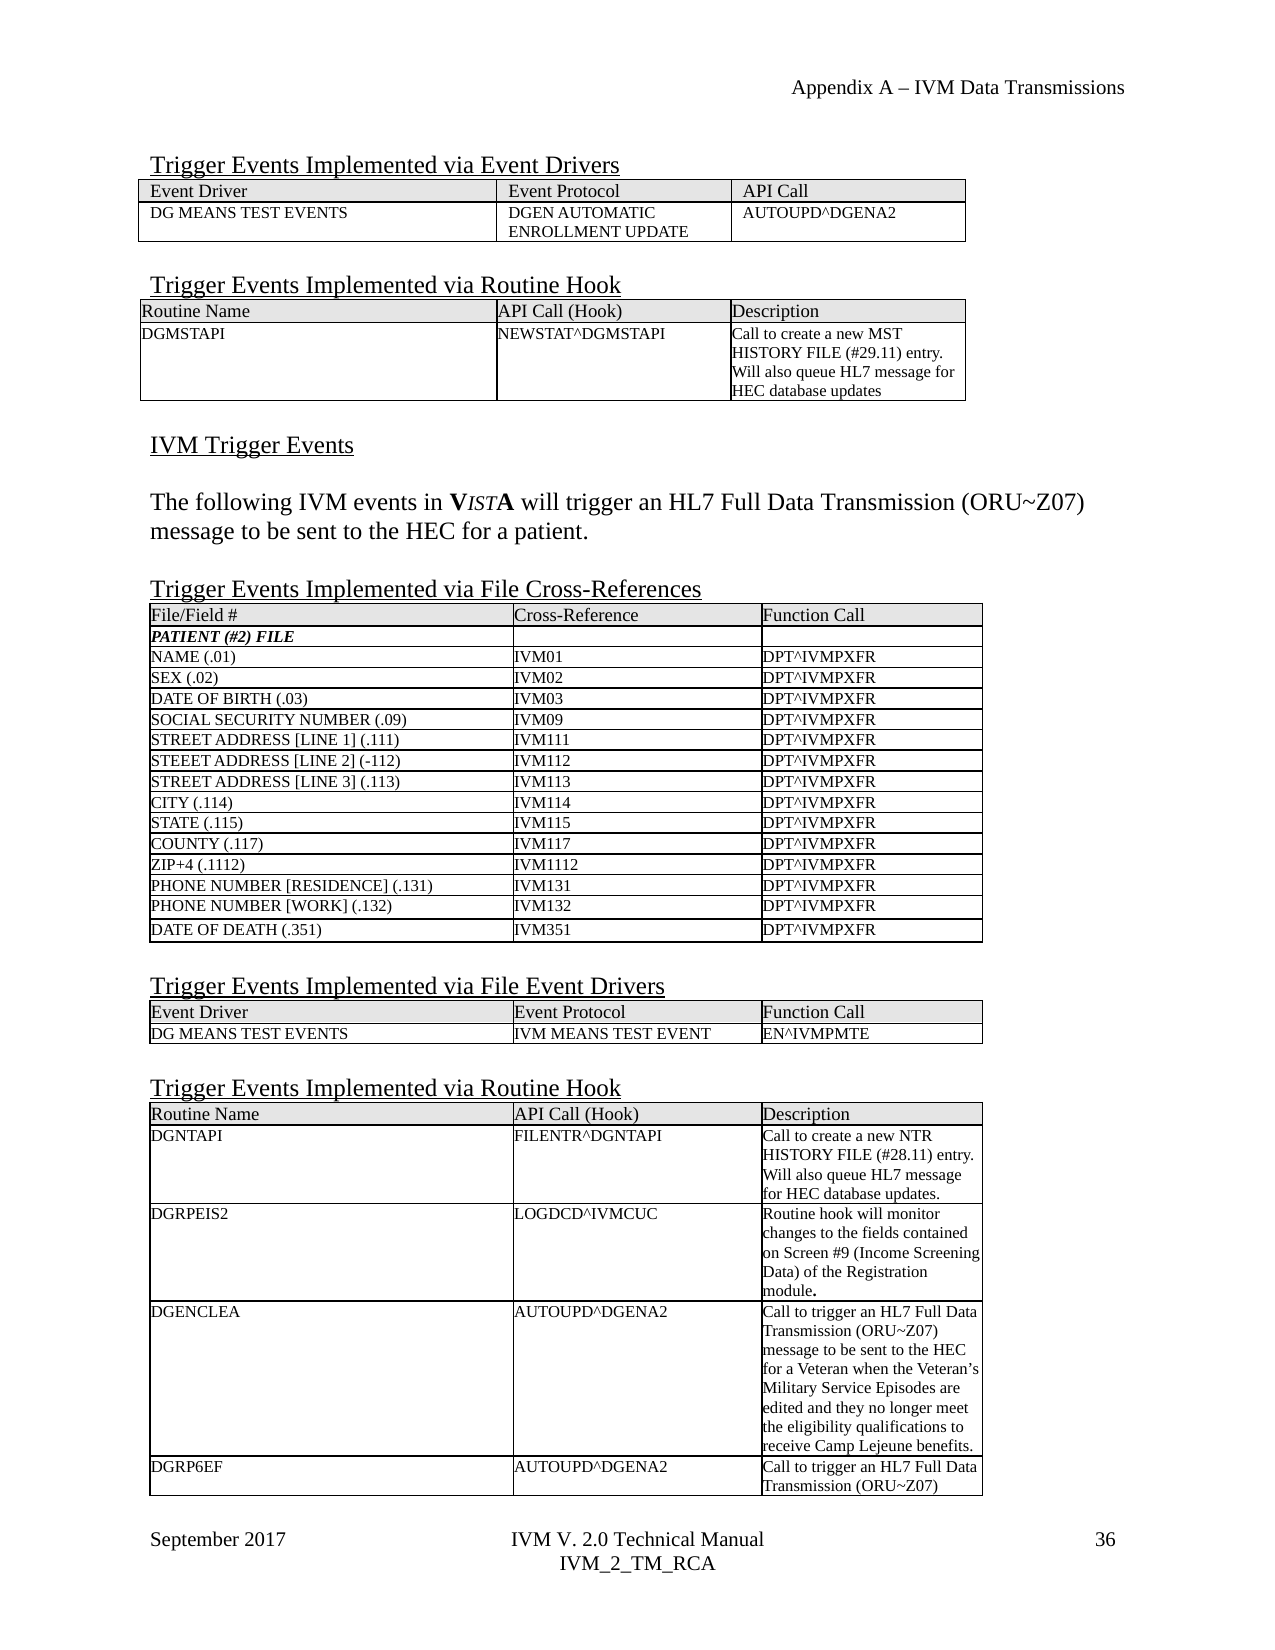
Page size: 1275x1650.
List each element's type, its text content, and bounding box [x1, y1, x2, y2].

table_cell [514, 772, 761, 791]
subtitle Trigger Events Implemented via Routine Hook [150, 1073, 1125, 1102]
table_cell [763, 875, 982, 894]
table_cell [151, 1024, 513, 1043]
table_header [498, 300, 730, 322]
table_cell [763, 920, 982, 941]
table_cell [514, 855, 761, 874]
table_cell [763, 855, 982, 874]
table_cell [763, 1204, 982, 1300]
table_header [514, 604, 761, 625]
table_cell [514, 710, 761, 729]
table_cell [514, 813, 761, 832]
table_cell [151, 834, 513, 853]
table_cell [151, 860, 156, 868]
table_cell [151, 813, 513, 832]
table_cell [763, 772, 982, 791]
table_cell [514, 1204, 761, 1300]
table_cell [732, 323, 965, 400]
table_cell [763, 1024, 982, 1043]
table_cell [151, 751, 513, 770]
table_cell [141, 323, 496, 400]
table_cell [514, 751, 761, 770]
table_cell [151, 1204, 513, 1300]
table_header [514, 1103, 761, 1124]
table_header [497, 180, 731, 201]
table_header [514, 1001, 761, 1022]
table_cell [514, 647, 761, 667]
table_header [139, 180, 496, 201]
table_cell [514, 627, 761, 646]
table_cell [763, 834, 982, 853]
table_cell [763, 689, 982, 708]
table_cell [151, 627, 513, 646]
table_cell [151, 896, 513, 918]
subtitle Trigger Events Implemented via Event Drivers [150, 150, 1125, 179]
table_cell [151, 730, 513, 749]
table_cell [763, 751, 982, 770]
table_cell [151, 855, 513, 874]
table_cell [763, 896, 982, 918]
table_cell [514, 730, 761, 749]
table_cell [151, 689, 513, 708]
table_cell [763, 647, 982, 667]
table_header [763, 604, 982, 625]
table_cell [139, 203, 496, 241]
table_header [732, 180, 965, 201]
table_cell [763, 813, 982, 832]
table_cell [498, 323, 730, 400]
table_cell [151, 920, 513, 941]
subtitle IVM Trigger Events [150, 430, 1125, 459]
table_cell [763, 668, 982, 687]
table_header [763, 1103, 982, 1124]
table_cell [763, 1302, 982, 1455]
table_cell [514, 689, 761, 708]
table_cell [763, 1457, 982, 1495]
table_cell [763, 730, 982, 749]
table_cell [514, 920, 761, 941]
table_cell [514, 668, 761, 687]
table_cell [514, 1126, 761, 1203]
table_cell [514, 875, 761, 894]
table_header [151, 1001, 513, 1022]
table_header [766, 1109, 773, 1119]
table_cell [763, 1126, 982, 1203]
subtitle Trigger Events Implemented via File Event Drivers [150, 971, 1125, 1000]
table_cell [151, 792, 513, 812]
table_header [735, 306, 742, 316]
text The following IVM events in VistA will trigger an HL7 Full Data Transmission (ORU~Z07) message to be sent to the HEC for a patient. [150, 487, 1125, 545]
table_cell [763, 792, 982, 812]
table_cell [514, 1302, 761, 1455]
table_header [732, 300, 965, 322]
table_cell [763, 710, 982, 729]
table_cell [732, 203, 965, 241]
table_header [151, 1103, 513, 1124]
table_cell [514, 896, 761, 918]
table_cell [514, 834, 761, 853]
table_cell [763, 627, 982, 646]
subtitle Trigger Events Implemented via Routine Hook [150, 271, 1125, 299]
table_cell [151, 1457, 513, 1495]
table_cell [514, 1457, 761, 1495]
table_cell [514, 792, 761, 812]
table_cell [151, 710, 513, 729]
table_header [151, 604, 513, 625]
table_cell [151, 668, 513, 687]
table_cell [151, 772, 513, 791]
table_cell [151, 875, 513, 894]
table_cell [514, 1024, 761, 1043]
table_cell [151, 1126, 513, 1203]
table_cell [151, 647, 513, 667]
subtitle Trigger Events Implemented via File Cross-References [150, 574, 1125, 602]
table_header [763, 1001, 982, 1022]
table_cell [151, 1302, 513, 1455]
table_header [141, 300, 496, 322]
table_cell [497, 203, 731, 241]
